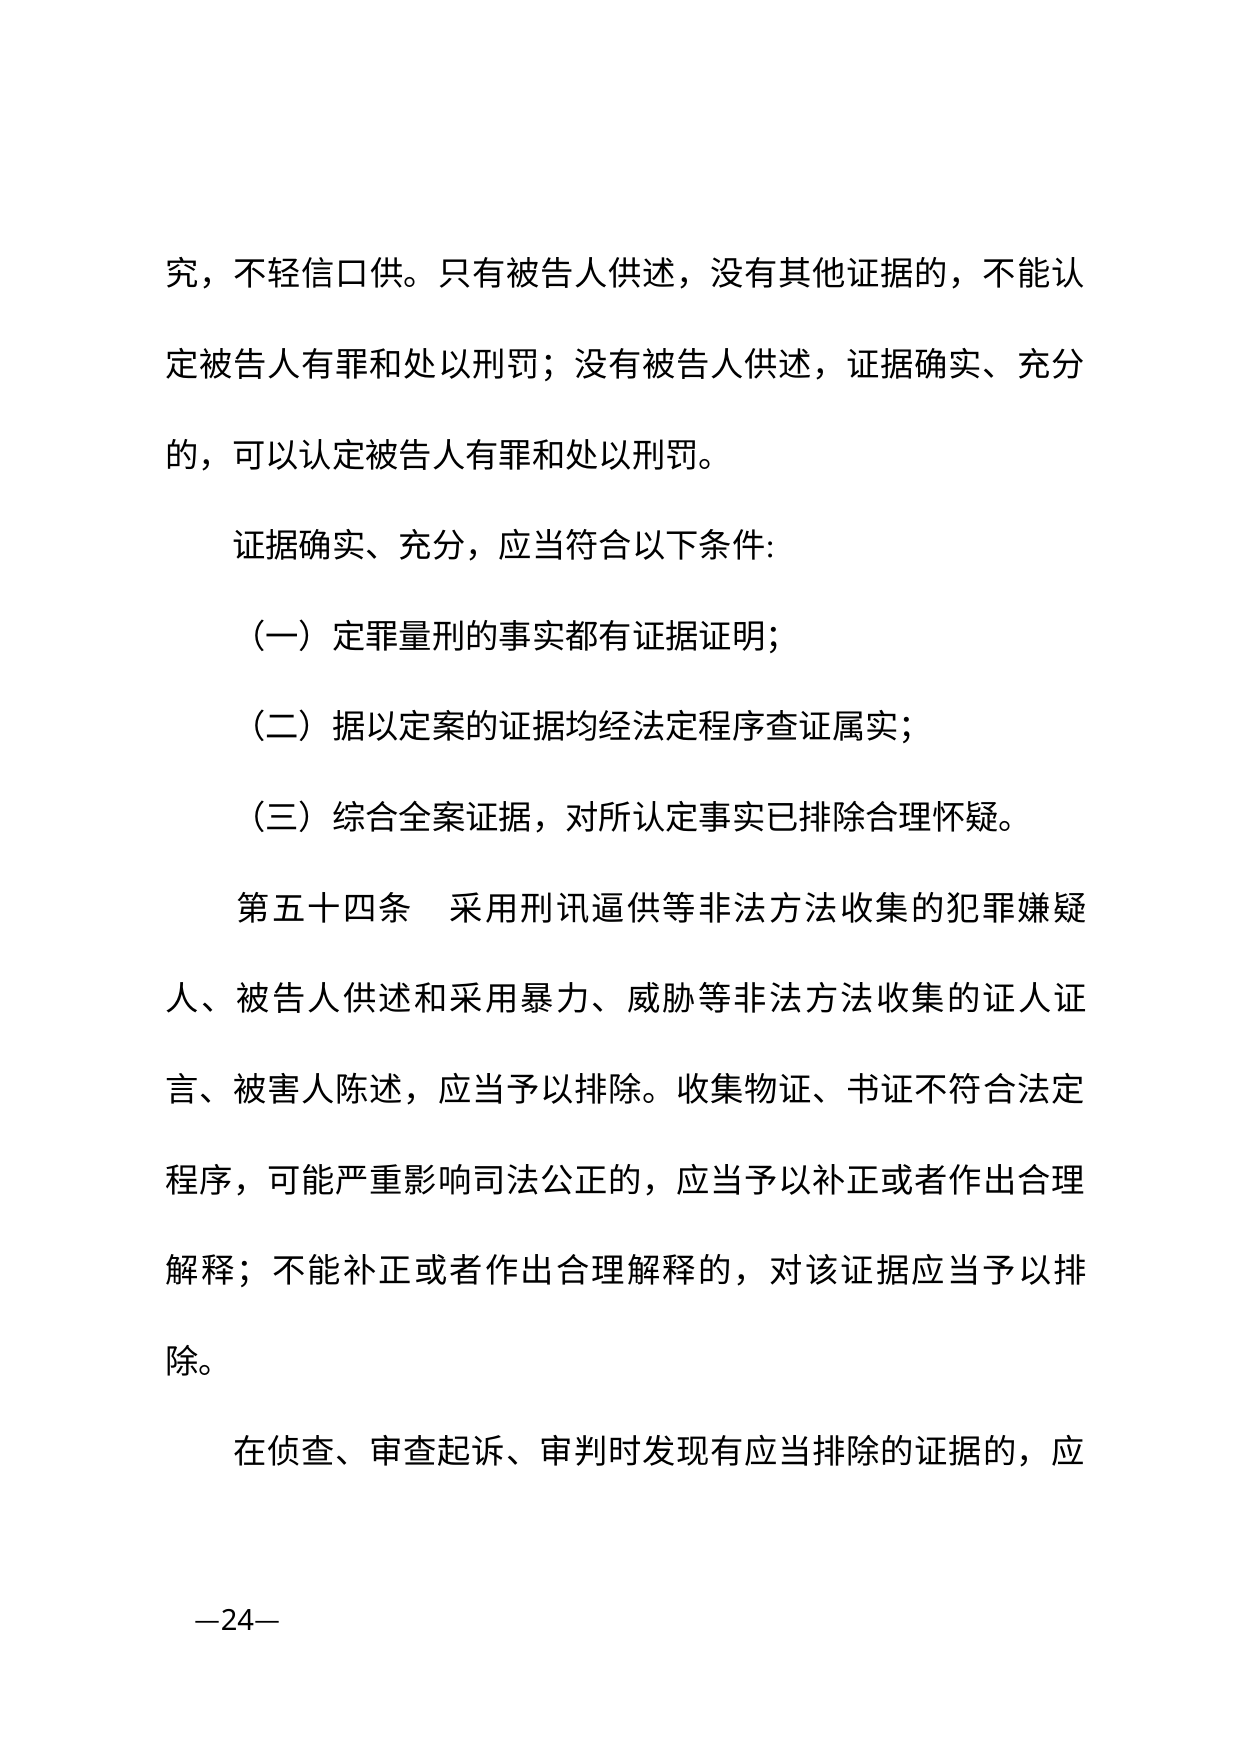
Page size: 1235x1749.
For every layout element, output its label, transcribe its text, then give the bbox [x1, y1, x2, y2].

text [165, 1404, 1087, 1495]
text 证据确实、充分，应当符合以下条件: [165, 498, 1087, 588]
text （三）综合全案证据，对所认定事实已排除合理怀疑。 [165, 770, 1087, 860]
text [165, 226, 1087, 498]
text 第五十四条 采用刑讯逼供等非法方法收集的犯罪嫌疑人、被告人供述和采用暴力、威胁等非法方法收集的证人证言、被害人陈述，应当予以排除。收集物证、书证不符合法定程序，可能严重影响司法公正的，应当予以补正或者作出合理解释；不能补正或者作出合理解释的，对该证据应当予以排除。 [165, 860, 1087, 1404]
text （一）定罪量刑的事实都有证据证明； [165, 588, 1087, 679]
text （二）据以定案的证据均经法定程序查证属实； [165, 679, 1087, 770]
